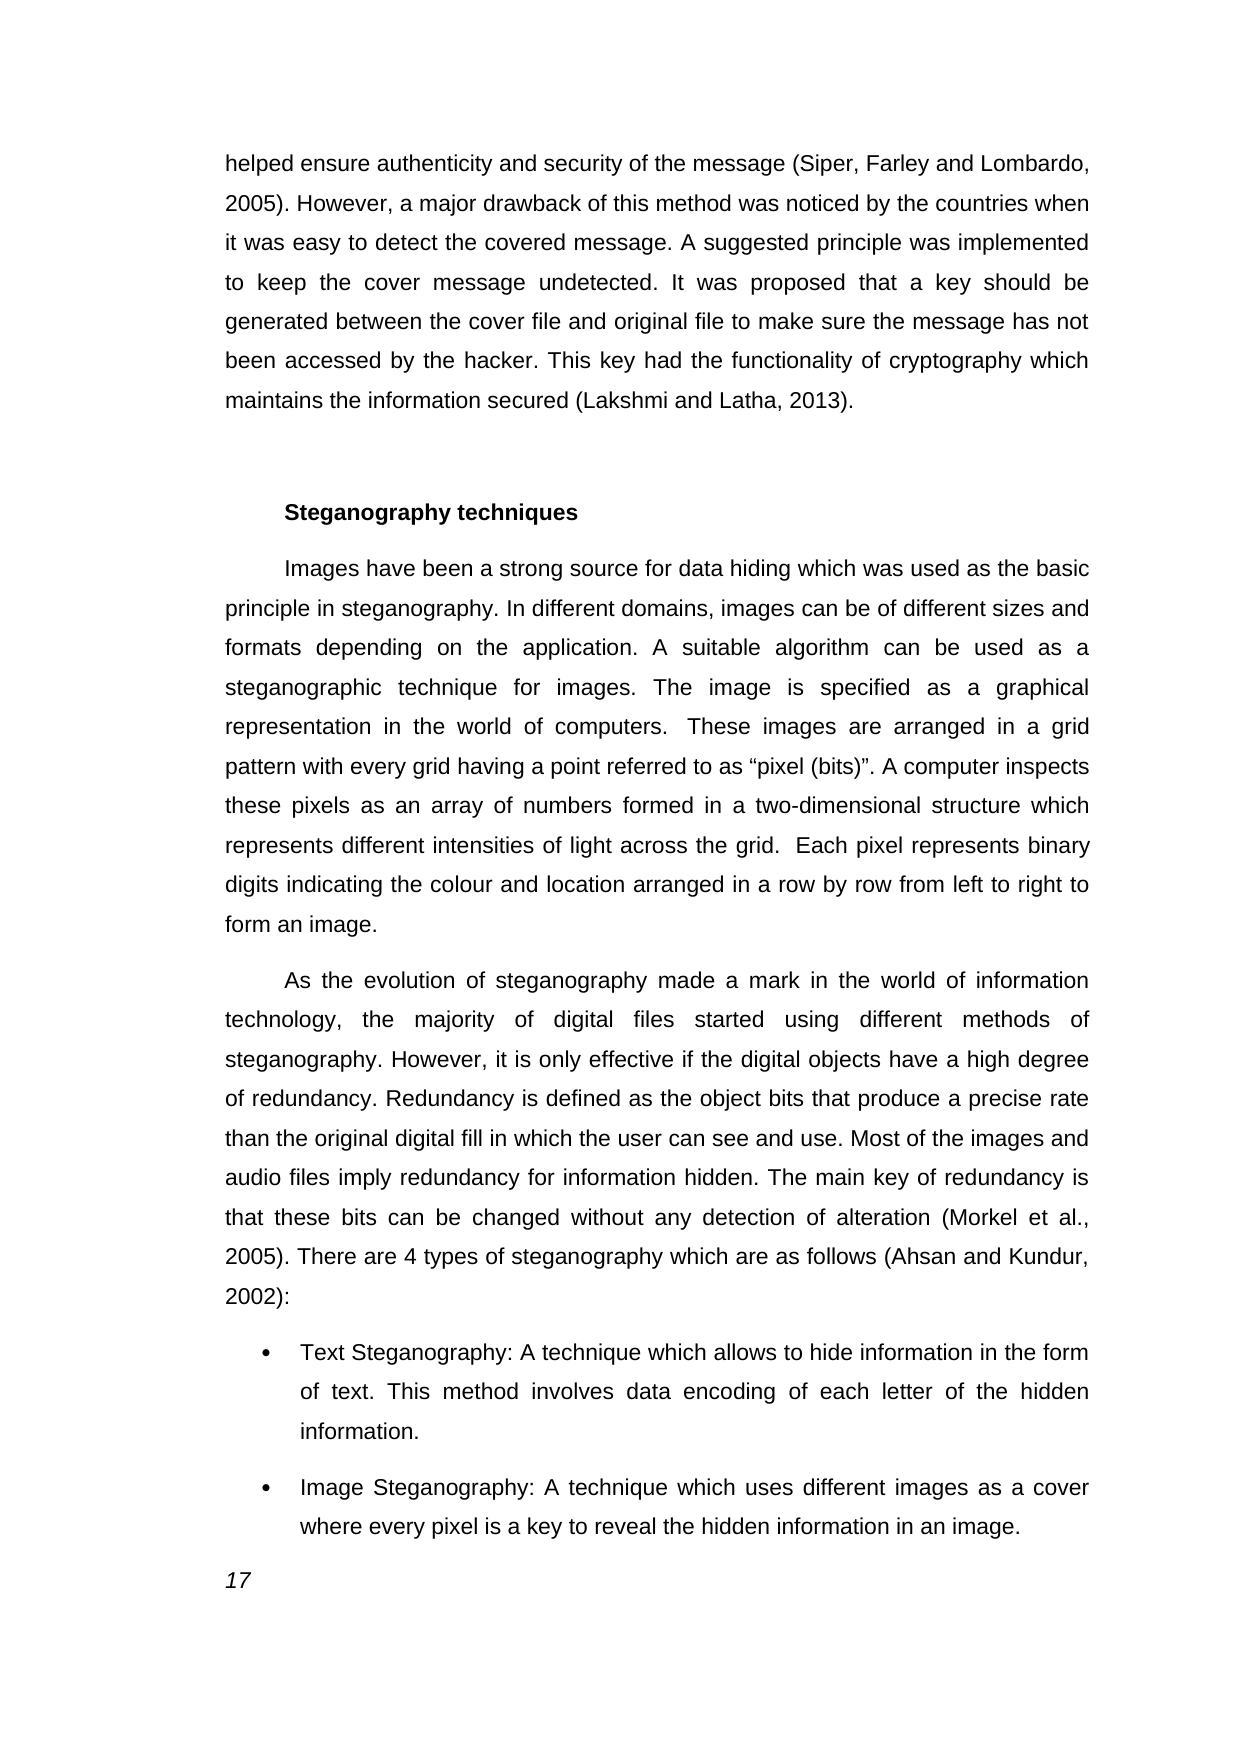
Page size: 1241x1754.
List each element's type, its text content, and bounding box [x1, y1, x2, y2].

text Images have been a strong source for data hiding which was used as the basic principle in steganography. In different domains, images can be of different sizes and formats depending on the application. A suitable algorithm can be used as a steganographic technique for images. The image is specified as a graphical representation in the world of computers. These images are arranged in a grid pattern with every grid having a point referred to as “pixel (bits)”. A computer inspects these pixels as an array of numbers formed in a two-dimensional structure which represents different intensities of light across the grid. Each pixel represents binary digits indicating the colour and location arranged in a row by row from left to right to form an image. [225, 555, 1090, 937]
text As the evolution of steganography made a mark in the world of information technology, the majority of digital files started using different methods of steganography. However, it is only effective if the digital objects have a high degree of redundancy. Redundancy is defined as the object bits that produce a precise rate than the original digital fill in which the user can see and use. Most of the images and audio files imply redundancy for information hidden. The main key of redundancy is that these bits can be changed without any detection of alteration (Morkel et al., 2005). There are 4 types of steganography which are as follows (Ahsan and Kundur, 2002): [225, 967, 1090, 1309]
text Steganography techniques [225, 499, 1090, 526]
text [225, 150, 1090, 413]
list Text Steganography: A technique which allows to hide information in the form of text. This method involves data encoding of each letter of the hidden information. [262, 1339, 1090, 1444]
list Image Steganography: A technique which uses different images as a cover where every pixel is a key to reveal the hidden information in an image. [262, 1474, 1090, 1540]
